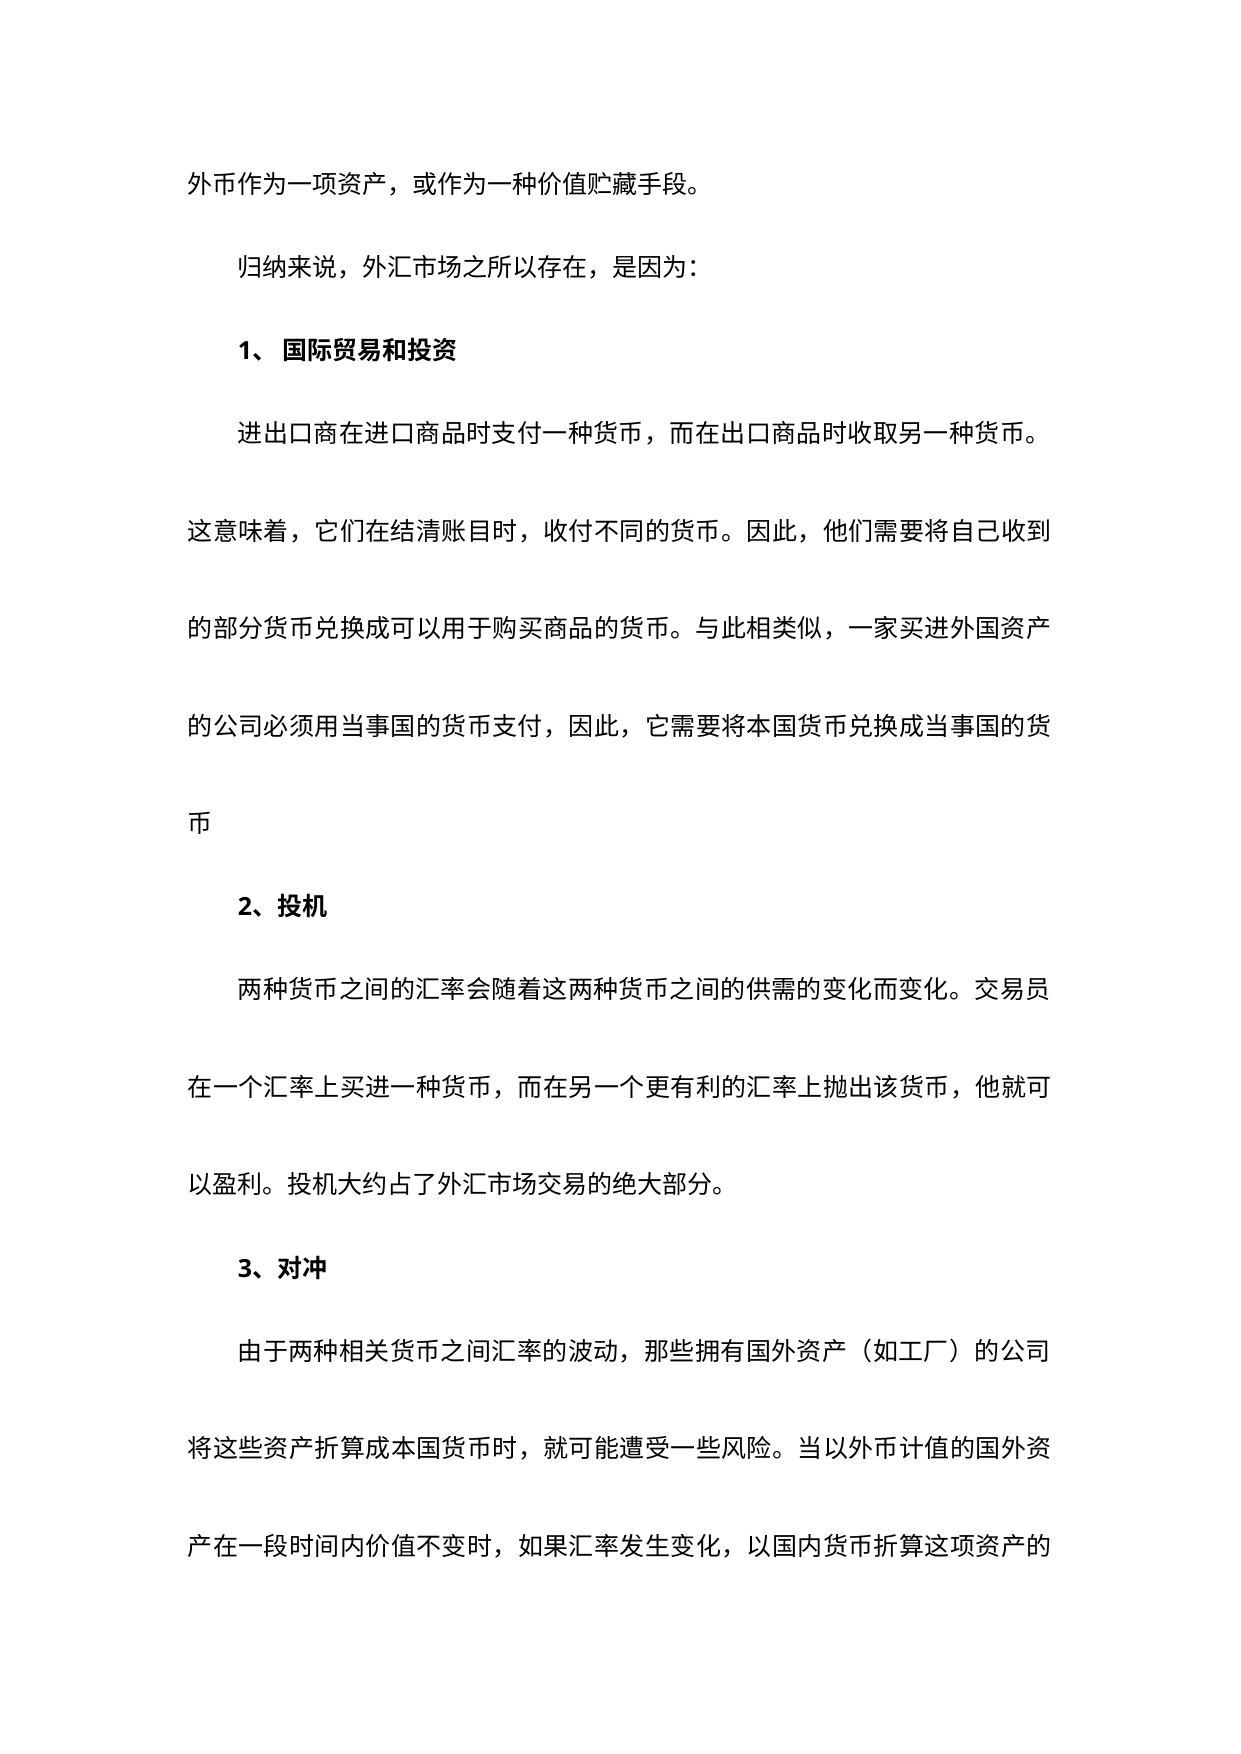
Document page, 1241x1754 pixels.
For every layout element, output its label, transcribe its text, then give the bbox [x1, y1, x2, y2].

list 两种货币之间的汇率会随着这两种货币之间的供需的变化而变化。交易员在一个汇率上买进一种货币，而在另一个更有利的汇率上抛出该货币，他就可以盈利。投机大约占了外汇市场交易的绝大部分。 [187, 956, 1053, 1216]
list 2、投机 [187, 872, 1053, 937]
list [187, 150, 1053, 215]
list 进出口商在进口商品时支付一种货币，而在出口商品时收取另一种货币。这意味着，它们在结清账目时，收付不同的货币。因此，他们需要将自己收到的部分货币兑换成可以用于购买商品的货币。与此相类似，一家买进外国资产的公司必须用当事国的货币支付，因此，它需要将本国货币兑换成当事国的货币 [187, 399, 1053, 854]
list 3、对冲 [187, 1234, 1053, 1299]
list 1、 国际贸易和投资 [187, 316, 1053, 381]
list 归纳来说，外汇市场之所以存在，是因为： [187, 233, 1053, 298]
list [187, 1317, 1053, 1577]
